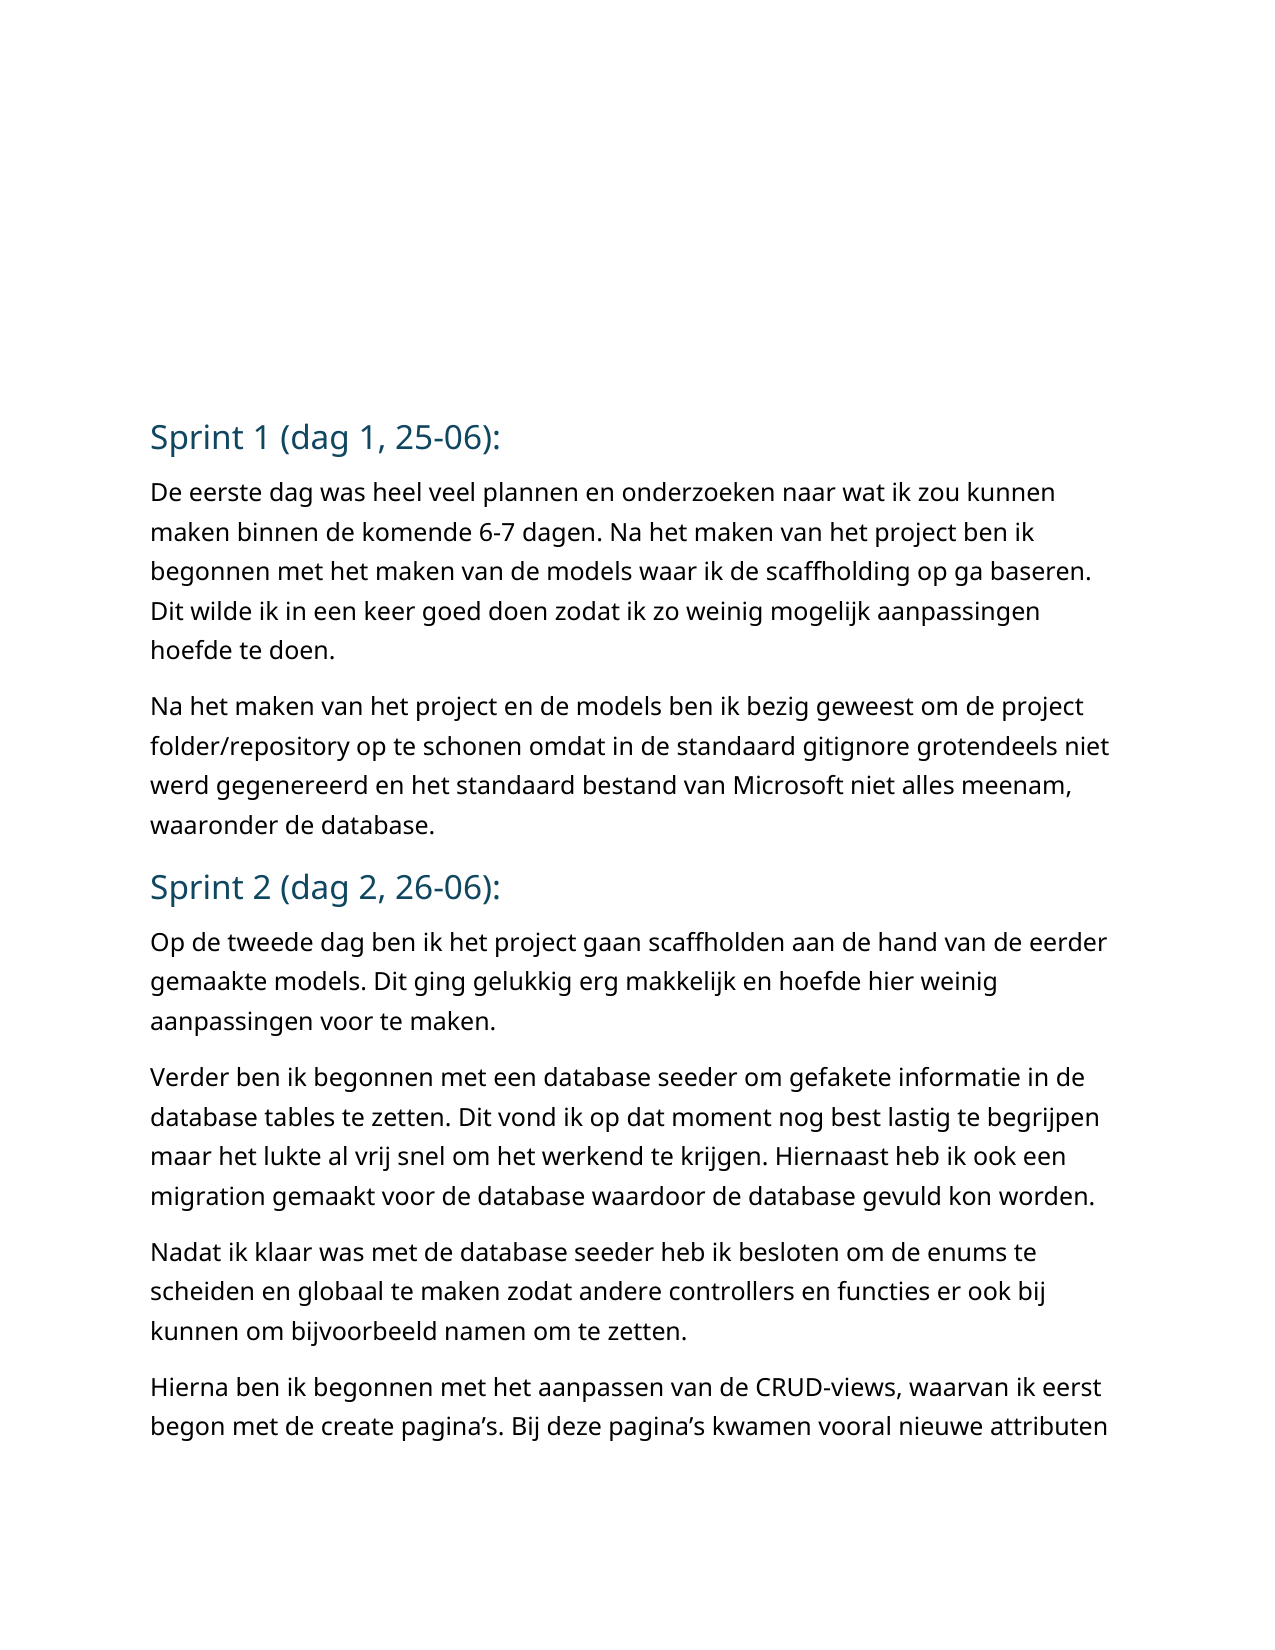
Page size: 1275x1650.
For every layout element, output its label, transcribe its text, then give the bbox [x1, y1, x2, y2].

text Na het maken van het project en de models ben ik bezig geweest om de project folder/repository op te schonen omdat in de standaard gitignore grotendeels niet werd gegenereerd en het standaard bestand van Microsoft niet alles meenam, waaronder de database. [150, 689, 1125, 842]
text De eerste dag was heel veel plannen en onderzoeken naar wat ik zou kunnen maken binnen de komende 6-7 dagen. Na het maken van het project ben ik begonnen met het maken van de models waar ik de scaffholding op ga baseren. Dit wilde ik in een keer goed doen zodat ik zo weinig mogelijk aanpassingen hoefde te doen. [150, 475, 1125, 667]
subtitle Sprint 2 (dag 2, 26-06): [150, 864, 1125, 909]
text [150, 1369, 1125, 1443]
subtitle Sprint 1 (dag 1, 25-06): [150, 414, 1125, 459]
text Nadat ik klaar was met de database seeder heb ik besloten om de enums te scheiden en globaal te maken zodat andere controllers en functies er ook bij kunnen om bijvoorbeeld namen om te zetten. [150, 1234, 1125, 1347]
text Op de tweede dag ben ik het project gaan scaffholden aan de hand van de eerder gemaakte models. Dit ging gelukkig erg makkelijk en hoefde hier weinig aanpassingen voor te maken. [150, 924, 1125, 1038]
text Verder ben ik begonnen met een database seeder om gefakete informatie in de database tables te zetten. Dit vond ik op dat moment nog best lastig te begrijpen maar het lukte al vrij snel om het werkend te krijgen. Hiernaast heb ik ook een migration gemaakt voor de database waardoor de database gevuld kon worden. [150, 1060, 1125, 1212]
